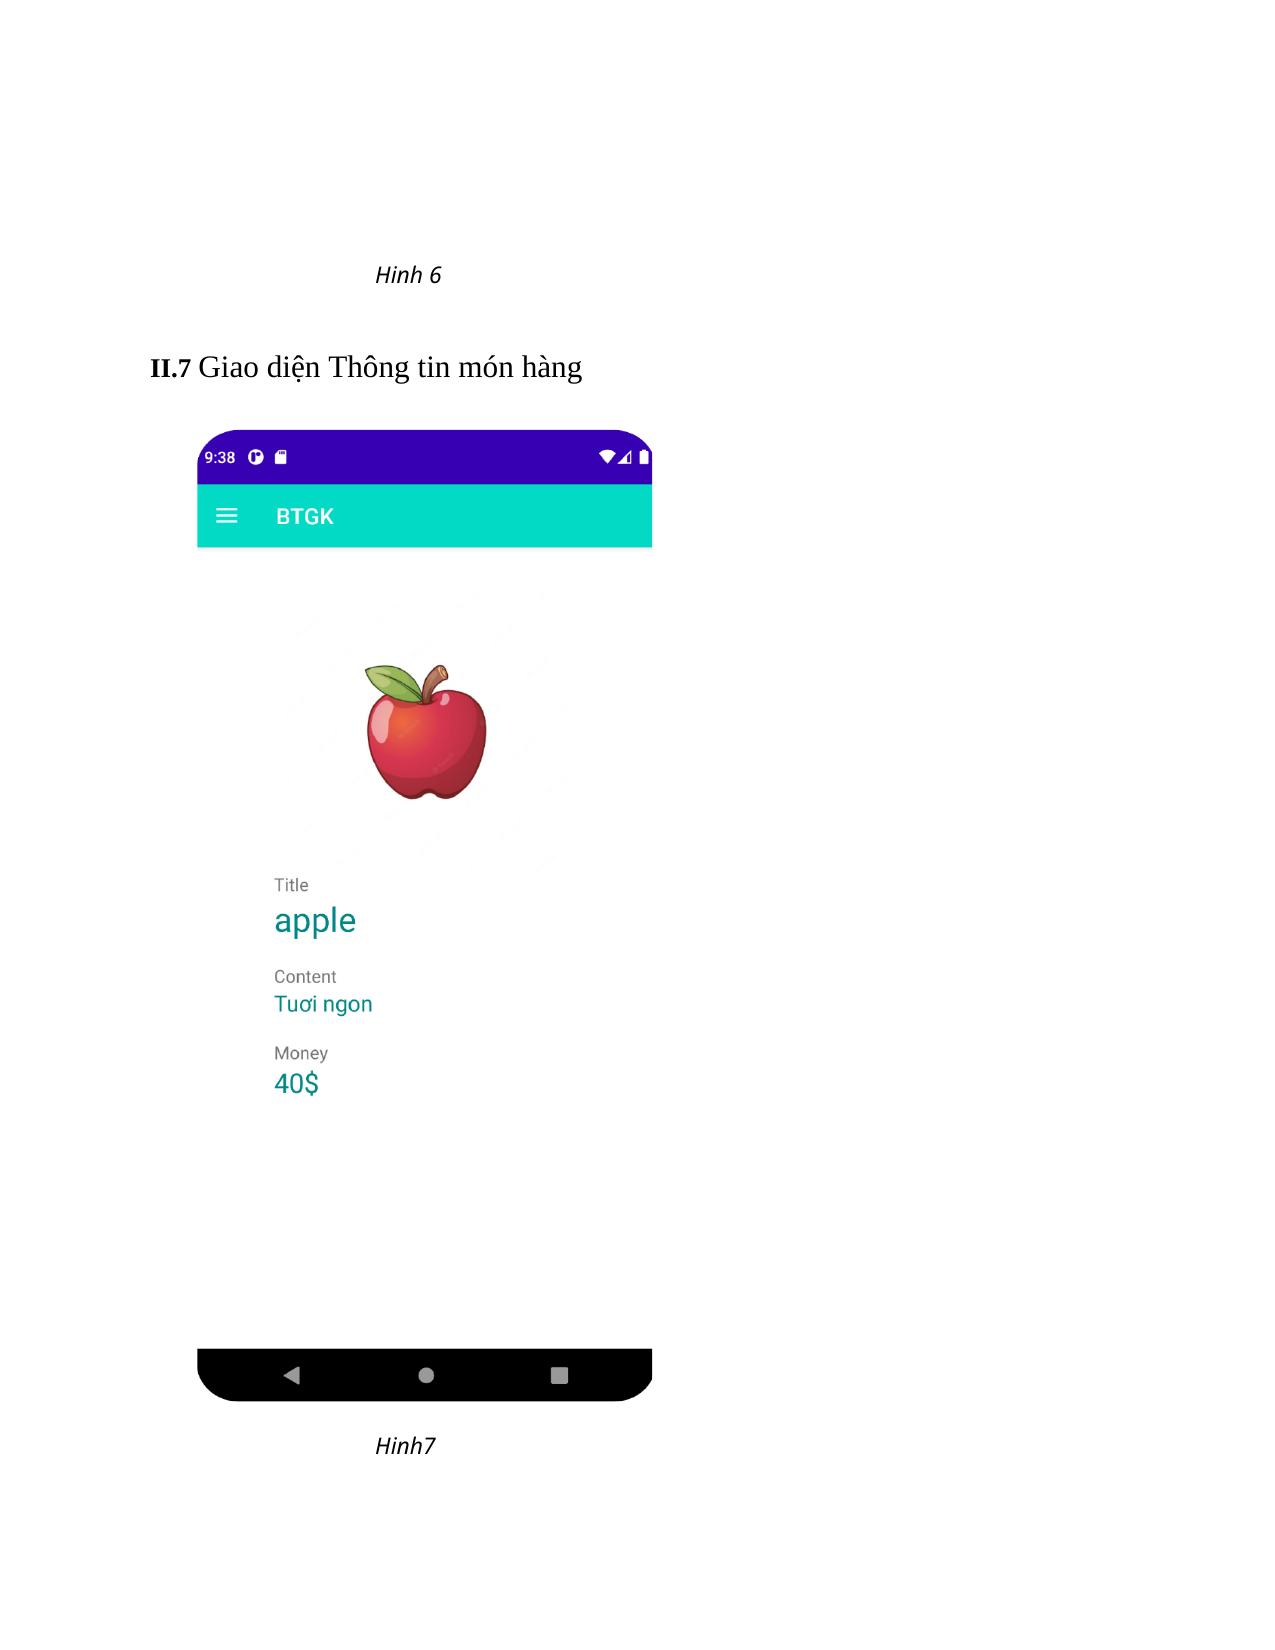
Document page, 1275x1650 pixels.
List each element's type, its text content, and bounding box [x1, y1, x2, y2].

text Hinh7 [150, 1430, 1125, 1461]
subtitle Giao diện Thông tin món hàng [150, 348, 1125, 384]
text Hinh 6 [150, 259, 1125, 290]
picture [195, 429, 652, 1398]
